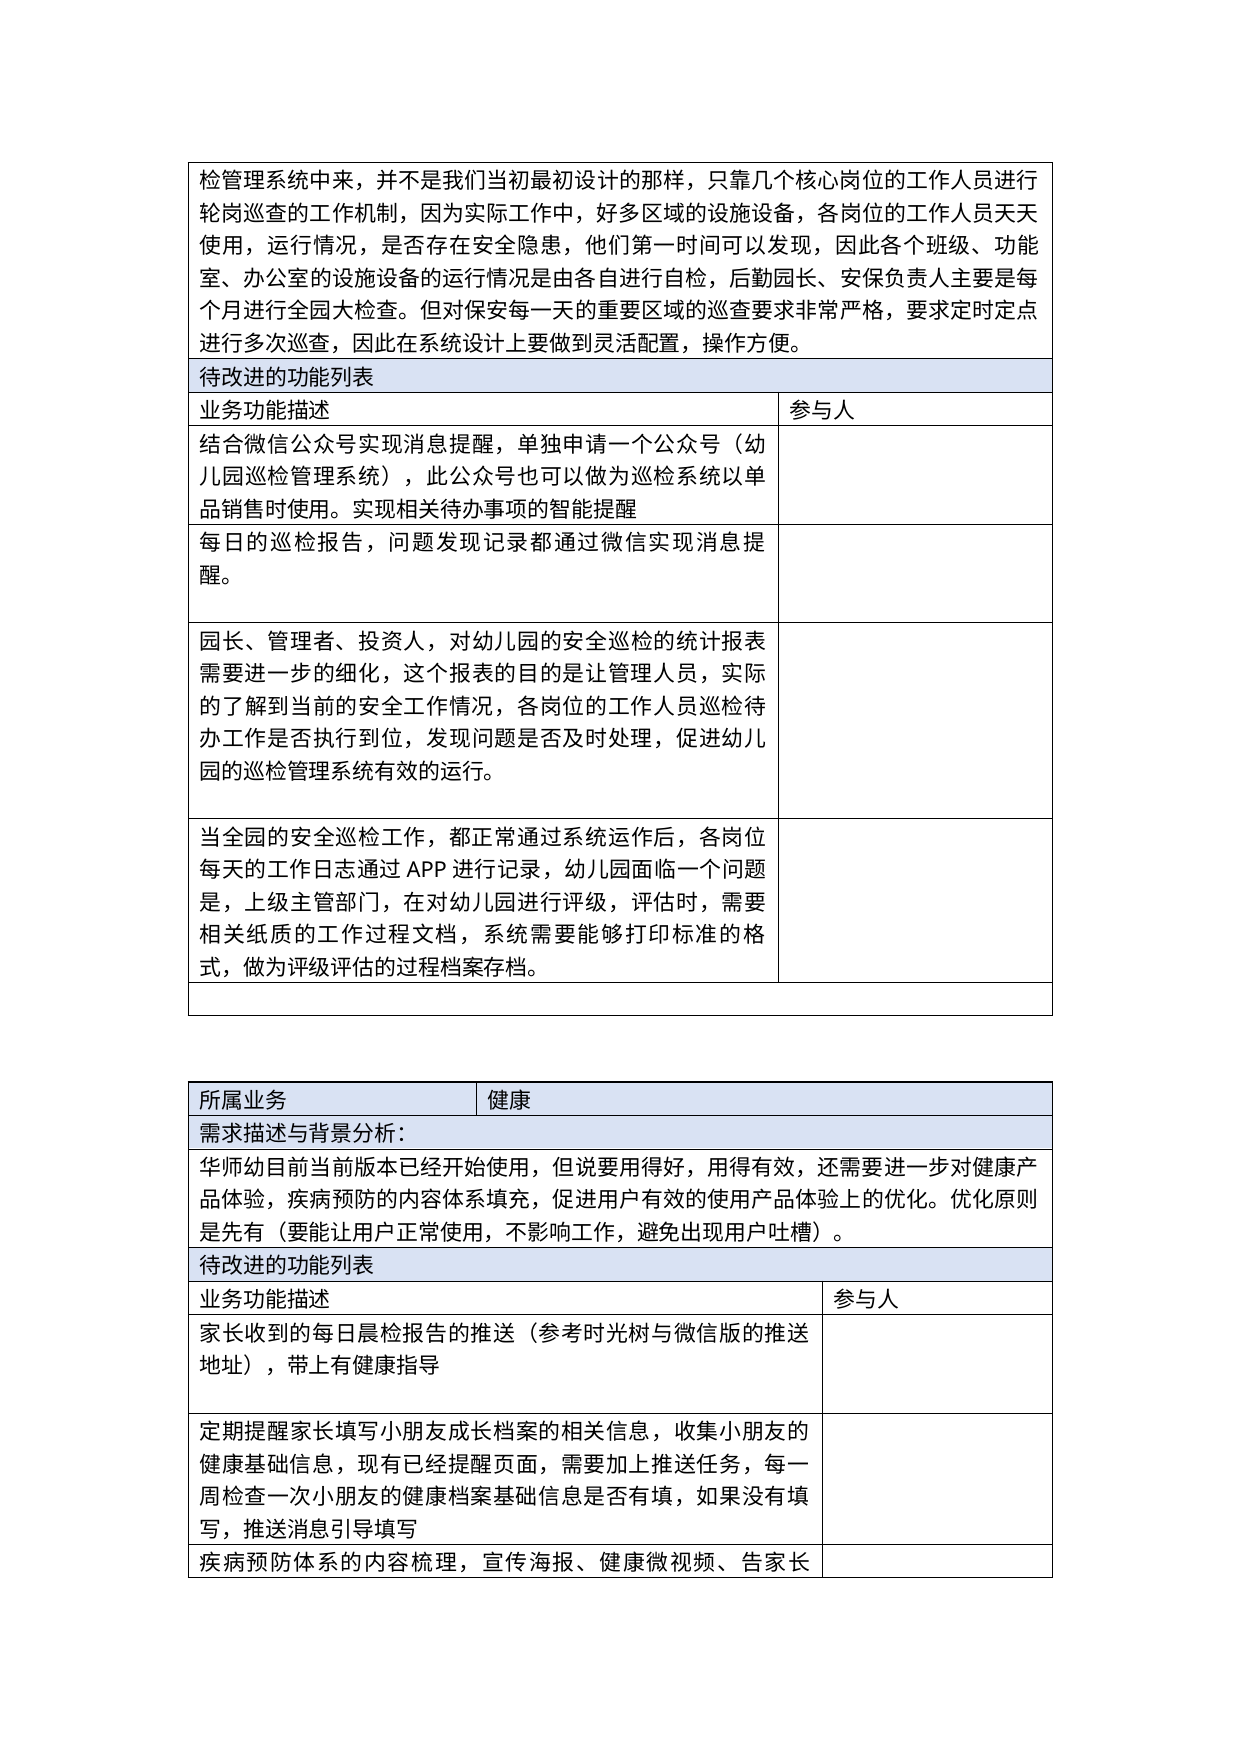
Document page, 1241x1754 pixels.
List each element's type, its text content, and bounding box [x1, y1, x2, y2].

table_cell 每日的巡检报告，问题发现记录都通过微信实现消息提醒。 [189, 525, 778, 622]
table_cell 家长收到的每日晨检报告的推送（参考时光树与微信版的推送地址），带上有健康指导 [189, 1315, 822, 1413]
table_cell 结合微信公众号实现消息提醒，单独申请一个公众号（幼儿园巡检管理系统），此公众号也可以做为巡检系统以单品销售时使用。实现相关待办事项的智能提醒 [189, 426, 778, 524]
table_cell [823, 1315, 1052, 1413]
table_cell 华师幼目前当前版本已经开始使用，但说要用得好，用得有效，还需要进一步对健康产品体验，疾病预防的内容体系填充，促进用户有效的使用产品体验上的优化。优化原则是先有（要能让用户正常使用，不影响工作，避免出现用户吐槽）。 [189, 1150, 1052, 1247]
table_header 健康 [477, 1083, 1052, 1115]
table_header 所属业务 [189, 1083, 476, 1115]
table_cell [779, 525, 1052, 622]
table_cell 参与人 [823, 1282, 1052, 1314]
table_cell [779, 623, 1052, 818]
table_cell 业务功能描述 [189, 393, 778, 425]
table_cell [189, 163, 1052, 358]
table_cell 待改进的功能列表 [189, 359, 1052, 392]
table_cell 待改进的功能列表 [189, 1248, 1052, 1281]
table_cell [189, 983, 1052, 1015]
table_cell 业务功能描述 [189, 1282, 822, 1314]
table_cell 定期提醒家长填写小朋友成长档案的相关信息，收集小朋友的健康基础信息，现有已经提醒页面，需要加上推送任务，每一周检查一次小朋友的健康档案基础信息是否有填，如果没有填写，推送消息引导填写 [189, 1414, 822, 1544]
table_cell [779, 819, 1052, 982]
table_cell [823, 1414, 1052, 1544]
table_cell 需求描述与背景分析： [189, 1116, 1052, 1148]
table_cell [189, 1545, 822, 1577]
table_cell [779, 426, 1052, 524]
table_cell 参与人 [779, 393, 1052, 425]
table_cell [823, 1545, 1052, 1577]
table_cell 园长、管理者、投资人，对幼儿园的安全巡检的统计报表需要进一步的细化，这个报表的目的是让管理人员，实际的了解到当前的安全工作情况，各岗位的工作人员巡检待办工作是否执行到位，发现问题是否及时处理，促进幼儿园的巡检管理系统有效的运行。 [189, 623, 778, 818]
table_cell 当全园的安全巡检工作，都正常通过系统运作后，各岗位每天的工作日志通过APP进行记录，幼儿园面临一个问题是，上级主管部门，在对幼儿园进行评级，评估时，需要相关纸质的工作过程文档，系统需要能够打印标准的格式，做为评级评估的过程档案存档。 [189, 819, 778, 982]
